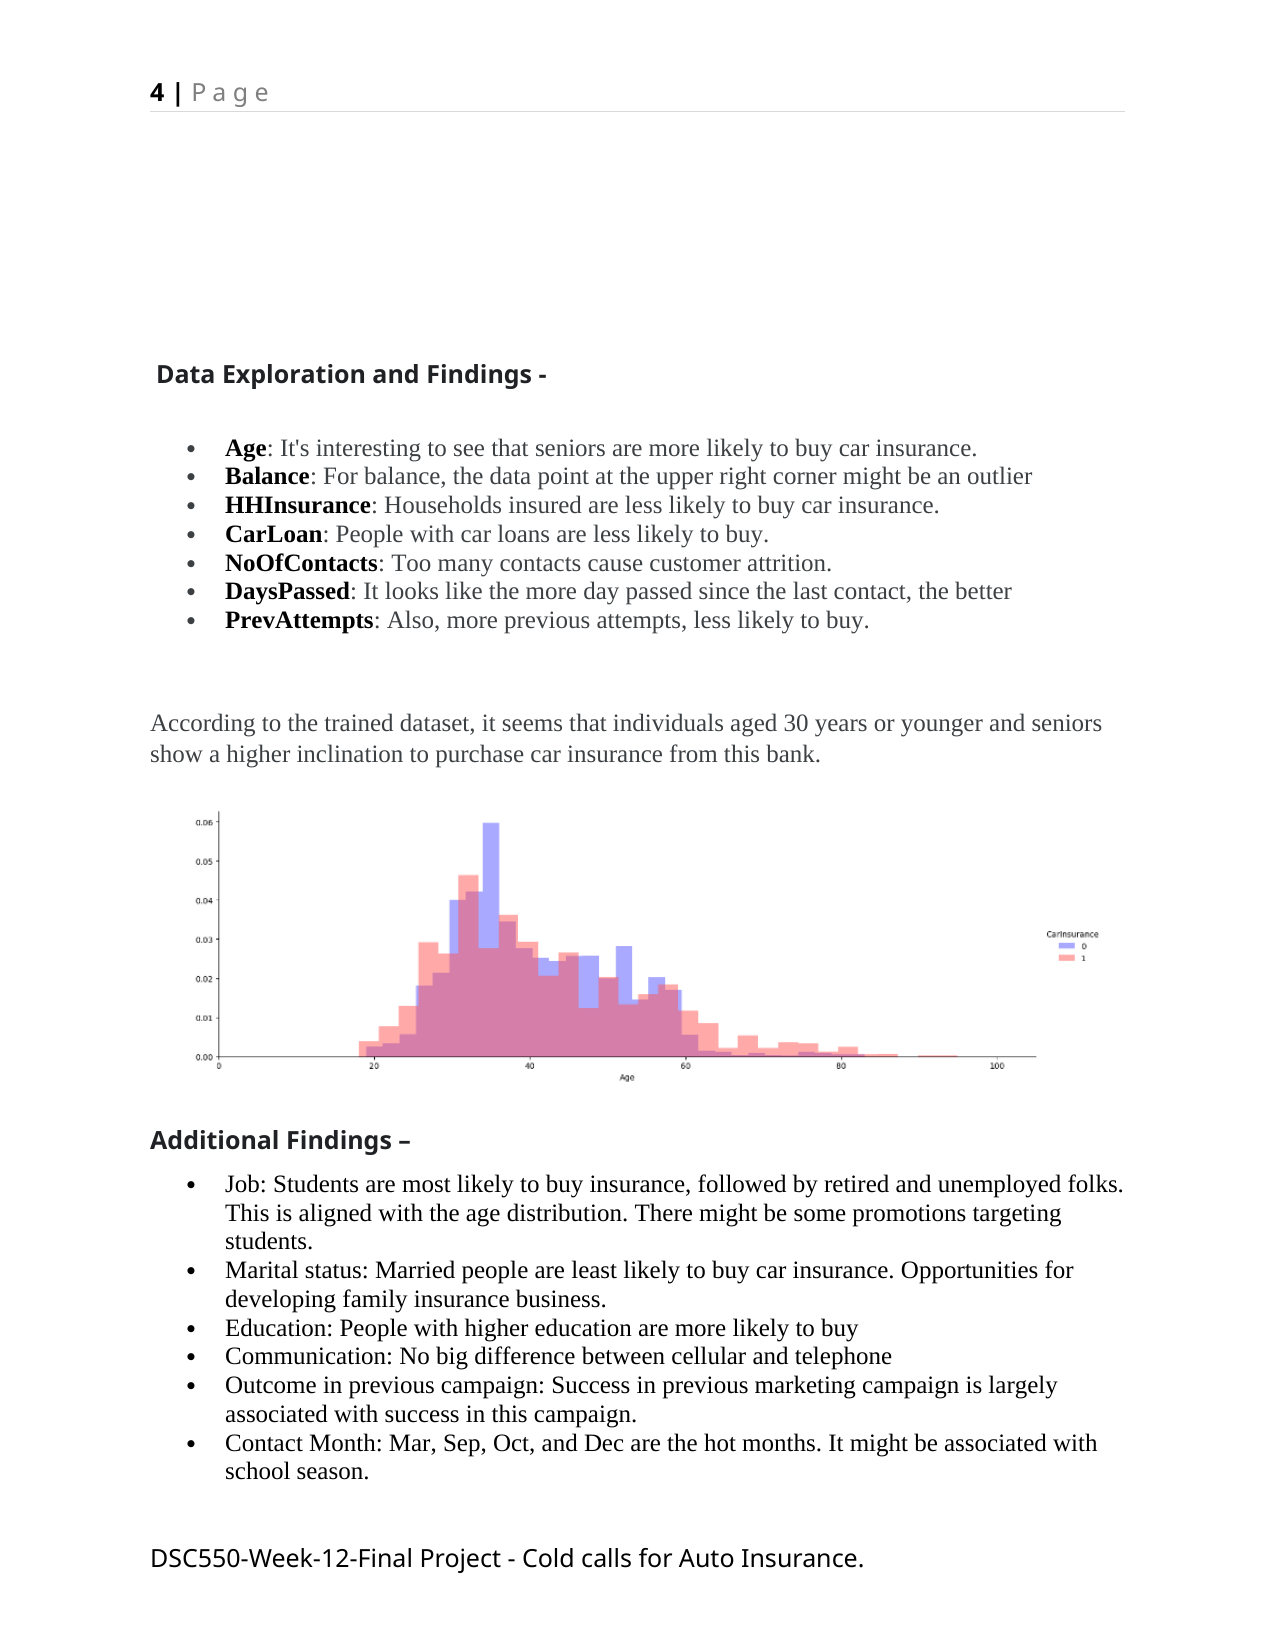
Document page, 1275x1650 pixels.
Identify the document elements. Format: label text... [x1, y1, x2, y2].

list Outcome in previous campaign: Success in previous marketing campaign is largely associated with success in this campaign. [187, 1370, 1125, 1428]
list Balance: For balance, the data point at the upper right corner might be an outlier [187, 461, 1125, 490]
list Contact Month: Mar, Sep, Oct, and Dec are the hot months. It might be associated with school season. [187, 1428, 1125, 1485]
text Additional Findings – [150, 1122, 1125, 1156]
picture [150, 805, 1125, 1085]
text Data Exploration and Findings - [150, 356, 1125, 390]
text According to the trained dataset, it seems that individuals aged 30 years or younger and seniors show a higher inclination to purchase car insurance from this bank. [150, 706, 1125, 768]
list Education: People with higher education are more likely to buy [187, 1313, 1125, 1341]
list DaysPassed: It looks like the more day passed since the last contact, the better [187, 576, 1125, 605]
list Job: Students are most likely to buy insurance, followed by retired and unemployed folks. This is aligned with the age distribution. There might be some promotions targeting students. [187, 1169, 1125, 1255]
list Marital status: Married people are least likely to buy car insurance. Opportunities for developing family insurance business. [187, 1255, 1125, 1313]
list Age: It's interesting to see that seniors are more likely to buy car insurance. [187, 433, 1125, 461]
list Communication: No big difference between cellular and telephone [187, 1341, 1125, 1370]
list CarLoan: People with car loans are less likely to buy. [187, 519, 1125, 548]
list PrevAttempts: Also, more previous attempts, less likely to buy. [187, 605, 1125, 634]
list HHInsurance: Households insured are less likely to buy car insurance. [187, 490, 1125, 519]
list NoOfContacts: Too many contacts cause customer attrition. [187, 548, 1125, 576]
